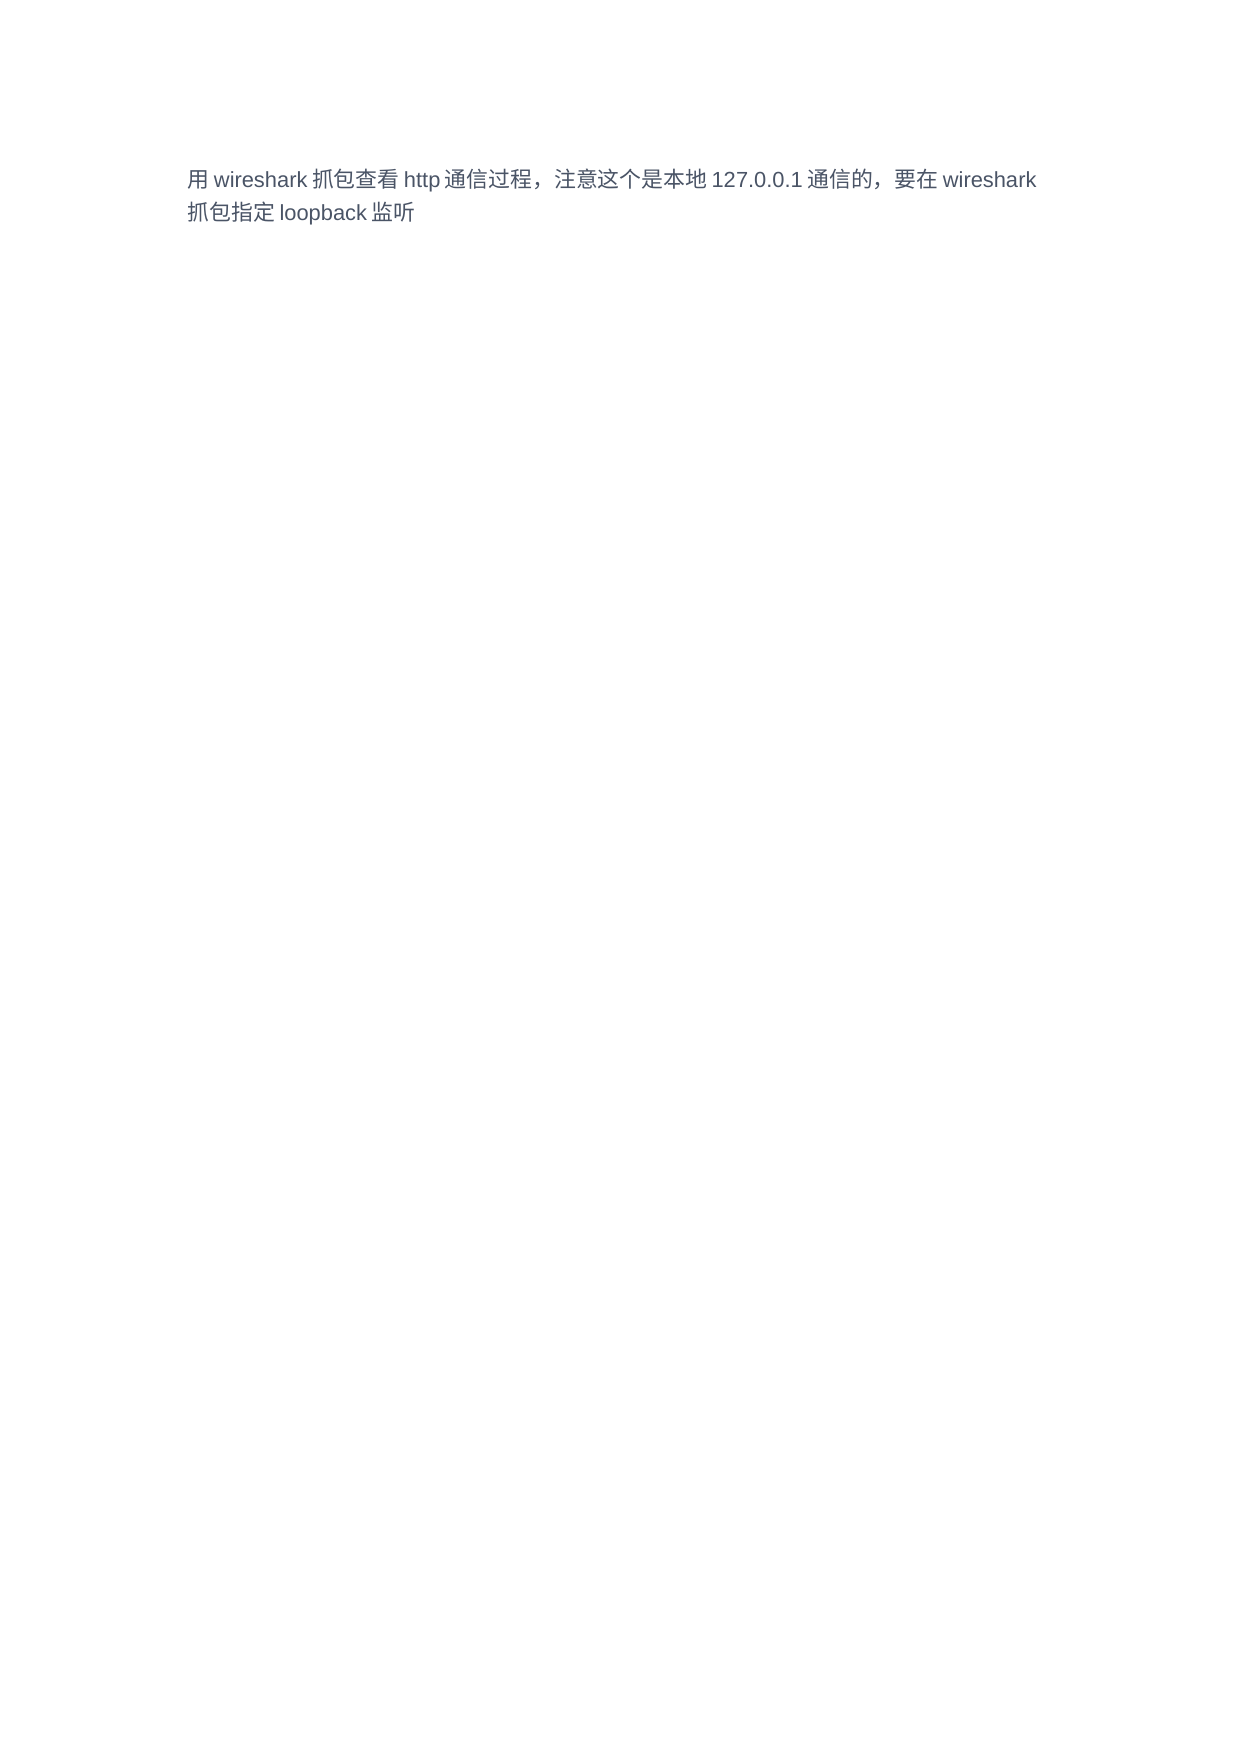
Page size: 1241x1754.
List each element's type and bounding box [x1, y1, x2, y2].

text [187, 162, 1053, 1604]
